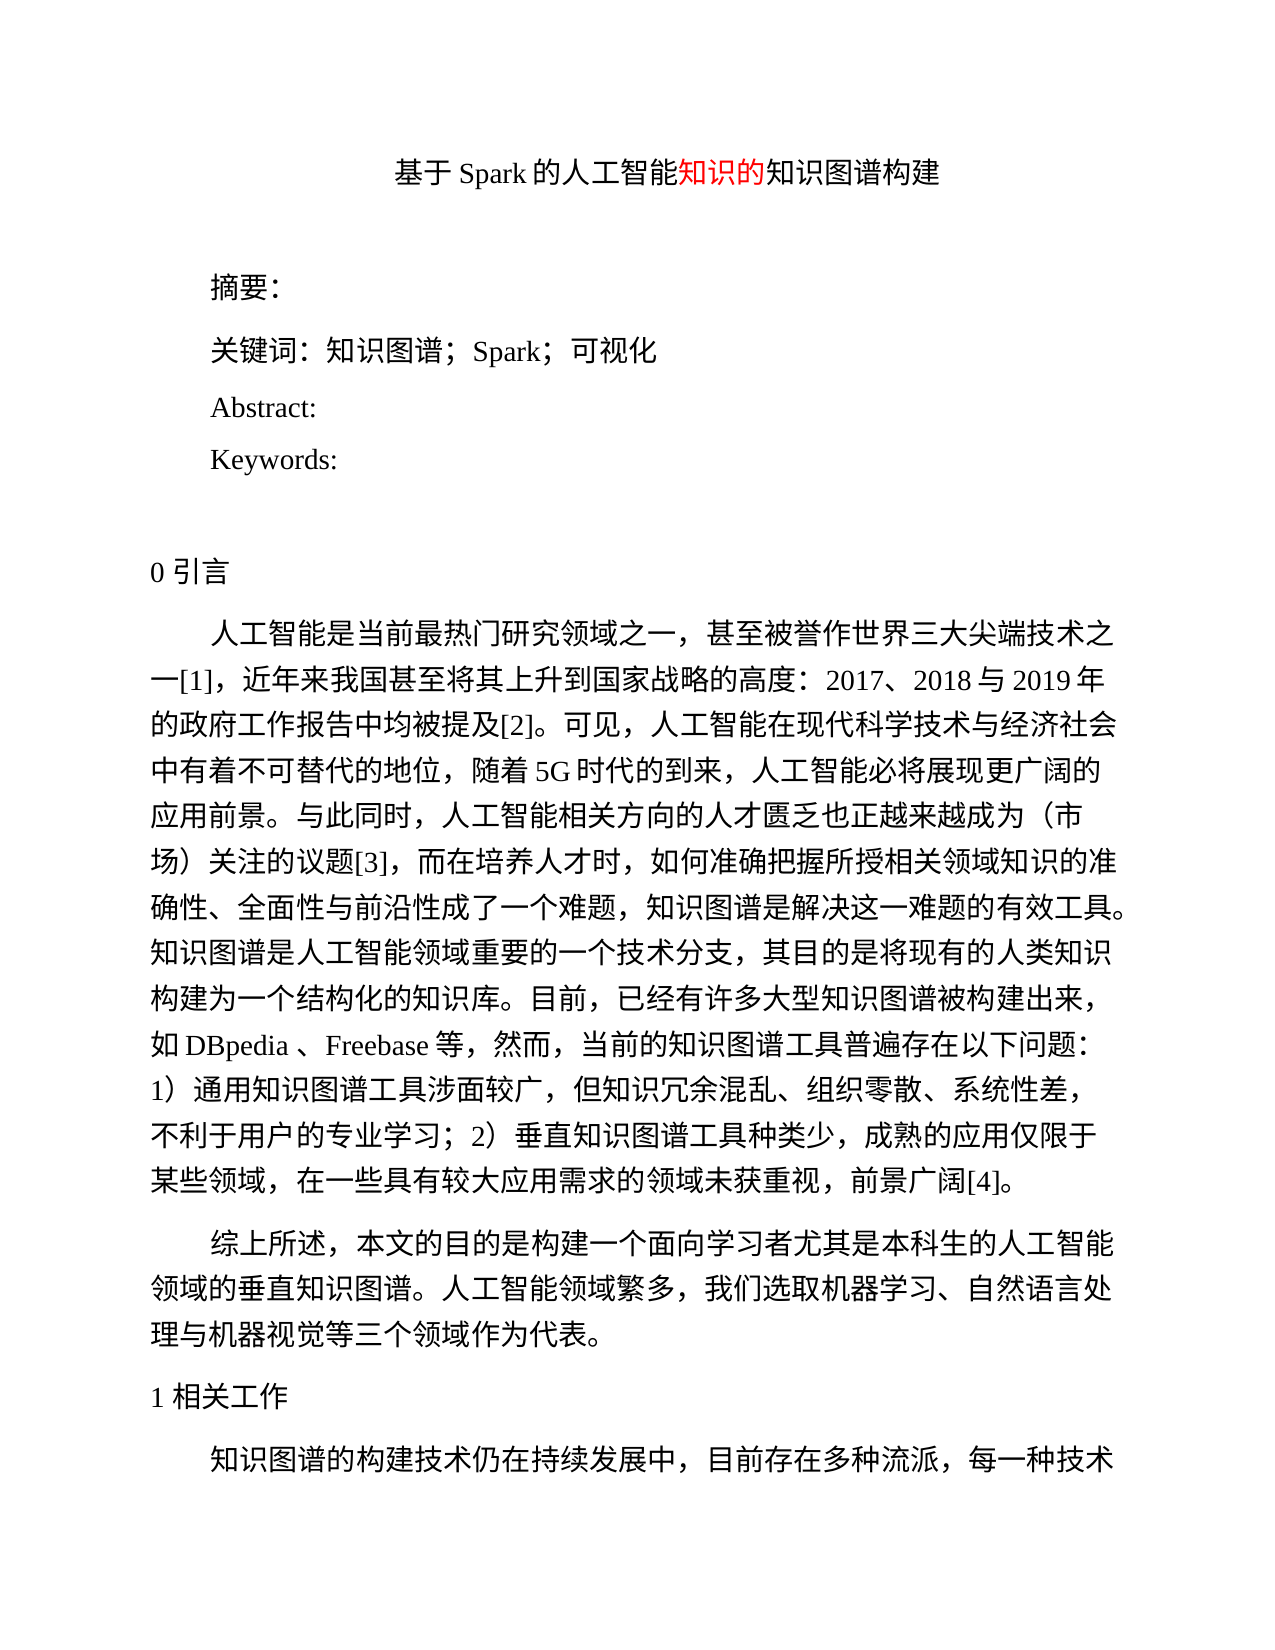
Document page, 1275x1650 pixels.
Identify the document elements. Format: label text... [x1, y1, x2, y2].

text 0 引言 [150, 548, 1125, 590]
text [150, 1436, 1125, 1478]
text Keywords: [150, 442, 1125, 476]
text 人工智能是当前最热门研究领域之一，甚至被誉作世界三大尖端技术之一[1]，近年来我国甚至将其上升到国家战略的高度：2017、2018与2019年的政府工作报告中均被提及[2]。可见，人工智能在现代科学技术与经济社会中有着不可替代的地位，随着5G时代的到来，人工智能必将展现更广阔的应用前景。与此同时，人工智能相关方向的人才匮乏也正越来越成为（市场）关注的议题[3]，而在培养人才时，如何准确把握所授相关领域知识的准确性、全面性与前沿性成了一个难题，知识图谱是解决这一难题的有效工具。知识图谱是人工智能领域重要的一个技术分支，其目的是将现有的人类知识构建为一个结构化的知识库。目前，已经有许多大型知识图谱被构建出来，如DBpedia 、Freebase等，然而，当前的知识图谱工具普遍存在以下问题：1）通用知识图谱工具涉面较广，但知识冗余混乱、组织零散、系统性差，不利于用户的专业学习；2）垂直知识图谱工具种类少，成熟的应用仅限于某些领域，在一些具有较大应用需求的领域未获重视，前景广阔[4]。 [150, 610, 1125, 1200]
text 1 相关工作 [150, 1374, 1125, 1416]
text 综上所述，本文的目的是构建一个面向学习者尤其是本科生的人工智能领域的垂直知识图谱。人工智能领域繁多，我们选取机器学习、自然语言处理与机器视觉等三个领域作为代表。 [150, 1220, 1125, 1354]
text 关键词：知识图谱；Spark；可视化 [150, 327, 1125, 370]
text 摘要： [150, 265, 1125, 307]
text 基于Spark的人工智能知识的知识图谱构建 [150, 150, 1125, 192]
text Abstract: [150, 390, 1125, 423]
